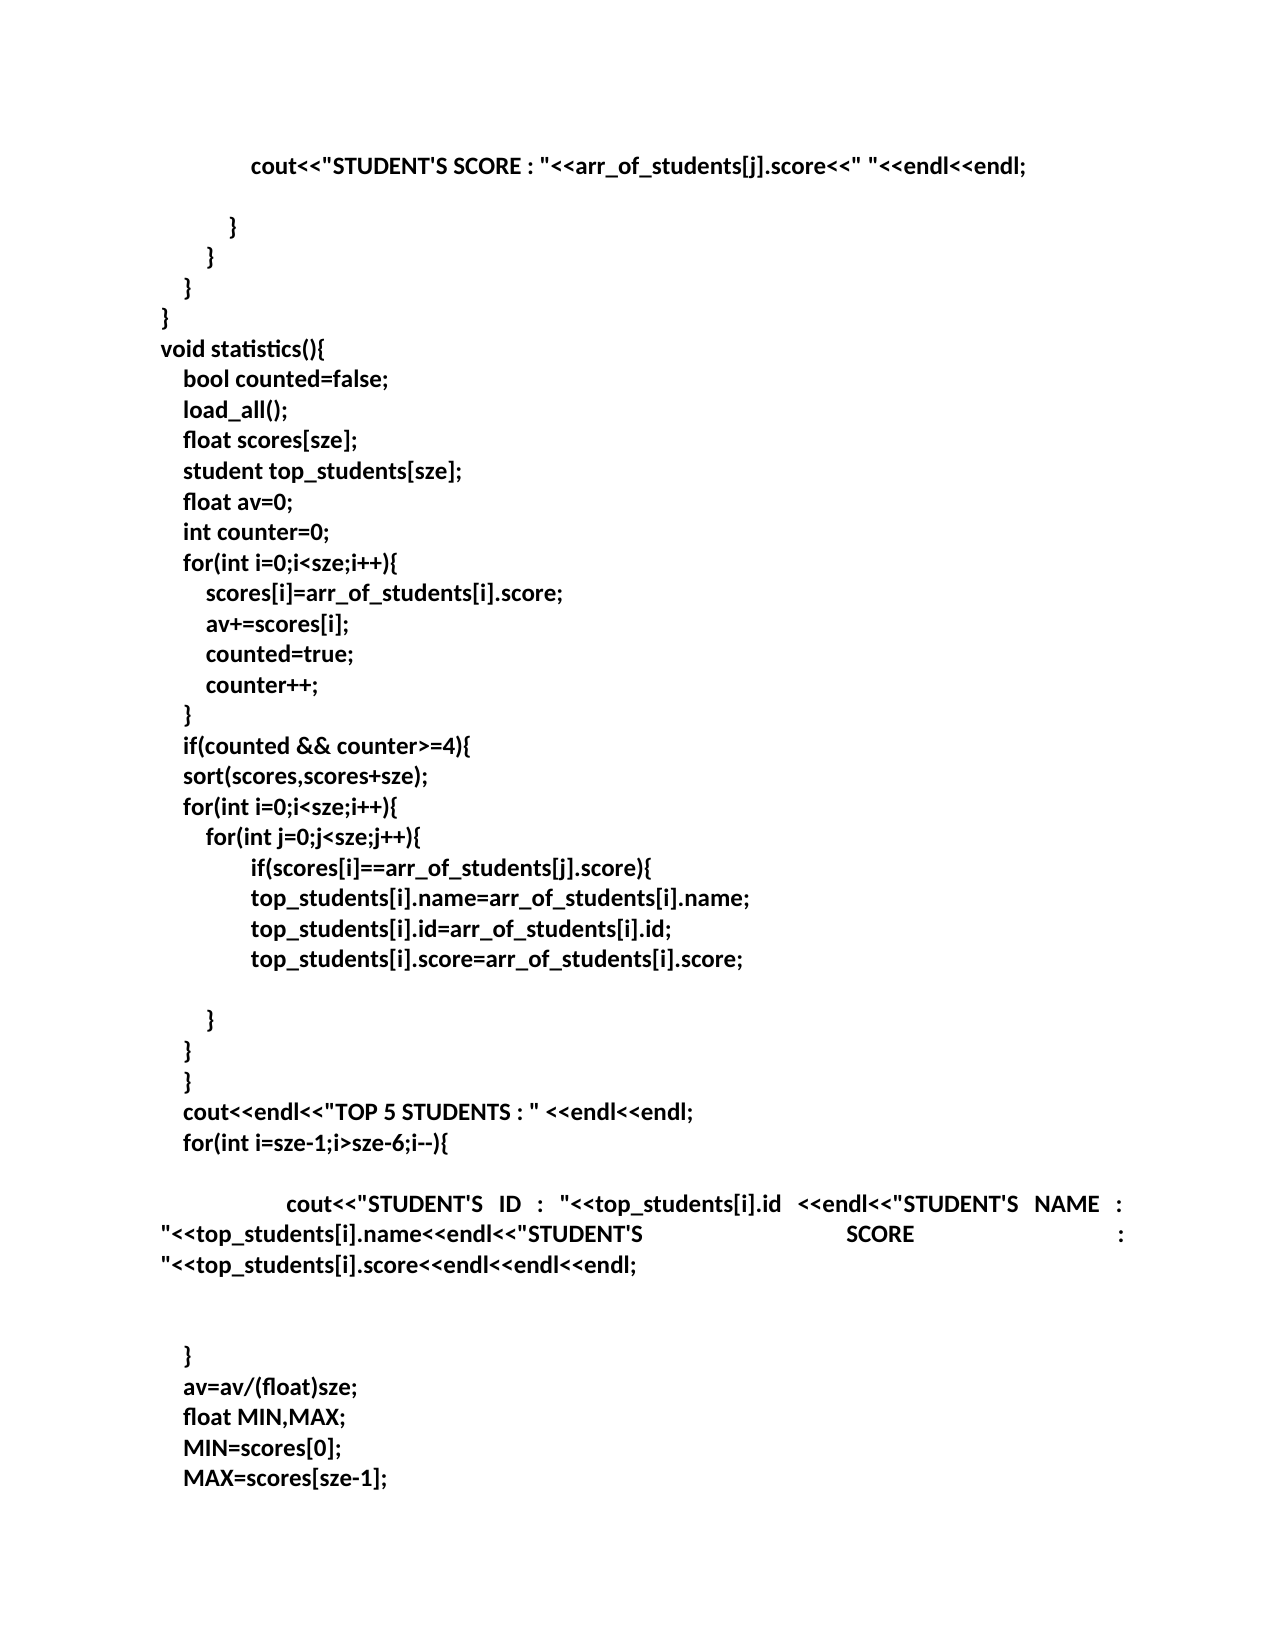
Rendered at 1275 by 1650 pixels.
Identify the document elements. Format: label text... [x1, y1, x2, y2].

text } [160, 303, 1125, 333]
text } [160, 1340, 1125, 1371]
text av+=scores[i]; [160, 608, 1125, 638]
text } [160, 211, 1125, 242]
text top_students[i].name=arr_of_students[i].name; [160, 882, 1125, 913]
text float MIN,MAX; [160, 1401, 1125, 1432]
text void statistics(){ [160, 333, 1125, 364]
text top_students[i].id=arr_of_students[i].id; [160, 913, 1125, 943]
text counted=true; [160, 638, 1125, 669]
text } [160, 1004, 1125, 1035]
text MAX=scores[sze-1]; [160, 1462, 1125, 1493]
text av=av/(float)sze; [160, 1371, 1125, 1401]
text counter++; [160, 669, 1125, 699]
text } [160, 699, 1125, 730]
text if(scores[i]==arr_of_students[j].score){ [160, 852, 1125, 882]
text for(int j=0;j<sze;j++){ [160, 821, 1125, 852]
text load_all(); [160, 394, 1125, 425]
text for(int i=0;i<sze;i++){ [160, 547, 1125, 577]
text for(int i=sze-1;i>sze-6;i--){ [160, 1127, 1125, 1157]
text top_students[i].score=arr_of_students[i].score; [160, 943, 1125, 974]
text int counter=0; [160, 516, 1125, 547]
text for(int i=0;i<sze;i++){ [160, 791, 1125, 821]
text if(counted && counter>=4){ [160, 730, 1125, 760]
text MIN=scores[0]; [160, 1432, 1125, 1462]
text } [160, 1066, 1125, 1096]
text } [160, 242, 1125, 272]
text bool counted=false; [160, 364, 1125, 394]
text student top_students[sze]; [160, 455, 1125, 486]
text } [160, 1035, 1125, 1066]
text cout<<"STUDENT'S SCORE : "<<arr_of_students[j].score<<" "<<endl<<endl; [160, 150, 1125, 181]
text float av=0; [160, 486, 1125, 516]
text cout<<"STUDENT'S ID : "<<top_students[i].id <<endl<<"STUDENT'S NAME : "<<top_students[i].name<<endl<<"STUDENT'S SCORE : "<<top_students[i].score<<endl<<endl<<endl; [160, 1188, 1125, 1279]
text float scores[sze]; [160, 425, 1125, 455]
text scores[i]=arr_of_students[i].score; [160, 577, 1125, 608]
text sort(scores,scores+sze); [160, 760, 1125, 791]
text cout<<endl<<"TOP 5 STUDENTS : " <<endl<<endl; [160, 1096, 1125, 1127]
text } [160, 272, 1125, 303]
